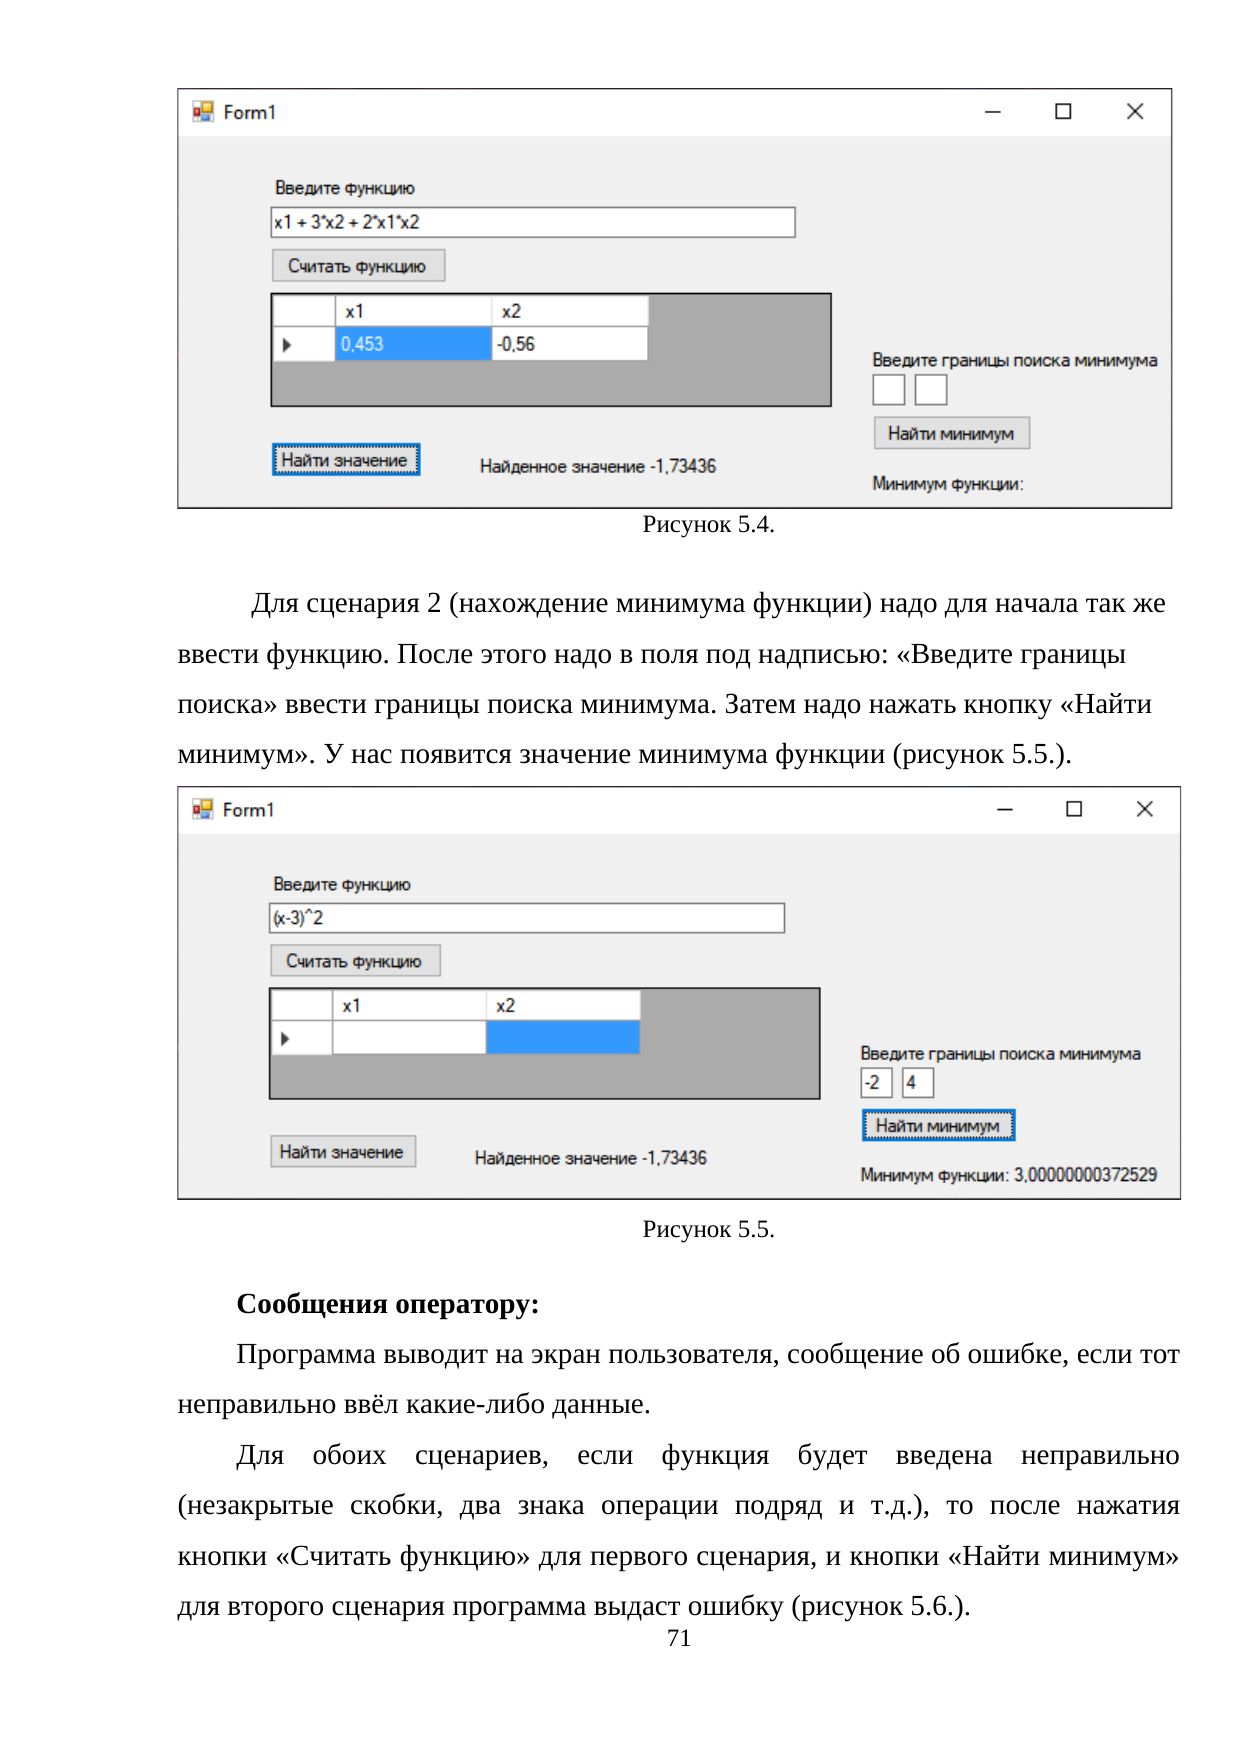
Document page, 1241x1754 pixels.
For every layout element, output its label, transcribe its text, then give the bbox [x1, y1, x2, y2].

text Рисунок 5.4. [177, 509, 1181, 538]
text Для обоих сценариев, если функция будет введена неправильно (незакрытые скобки, два знака операции подряд и т.д.), то после нажатия кнопки «Считать функцию» для первого сценария, и кнопки «Найти минимум» для второго сценария программа выдаст ошибку (рисунок 5.6.). [177, 1437, 1181, 1621]
text Сообщения оператору: [177, 1286, 1181, 1319]
picture [177, 88, 1173, 509]
picture [177, 786, 1182, 1200]
text Рисунок 5.5. [177, 1214, 1181, 1243]
text Для сценария 2 (нахождение минимума функции) надо для начала так же ввести функцию. После этого надо в поля под надписью: «Введите границы поиска» ввести границы поиска минимума. Затем надо нажать кнопку «Найти минимум». У нас появится значение минимума функции (рисунок 5.5.). [177, 586, 1181, 770]
text Программа выводит на экран пользователя, сообщение об ошибке, если тот неправильно ввёл какие-либо данные. [177, 1336, 1181, 1420]
